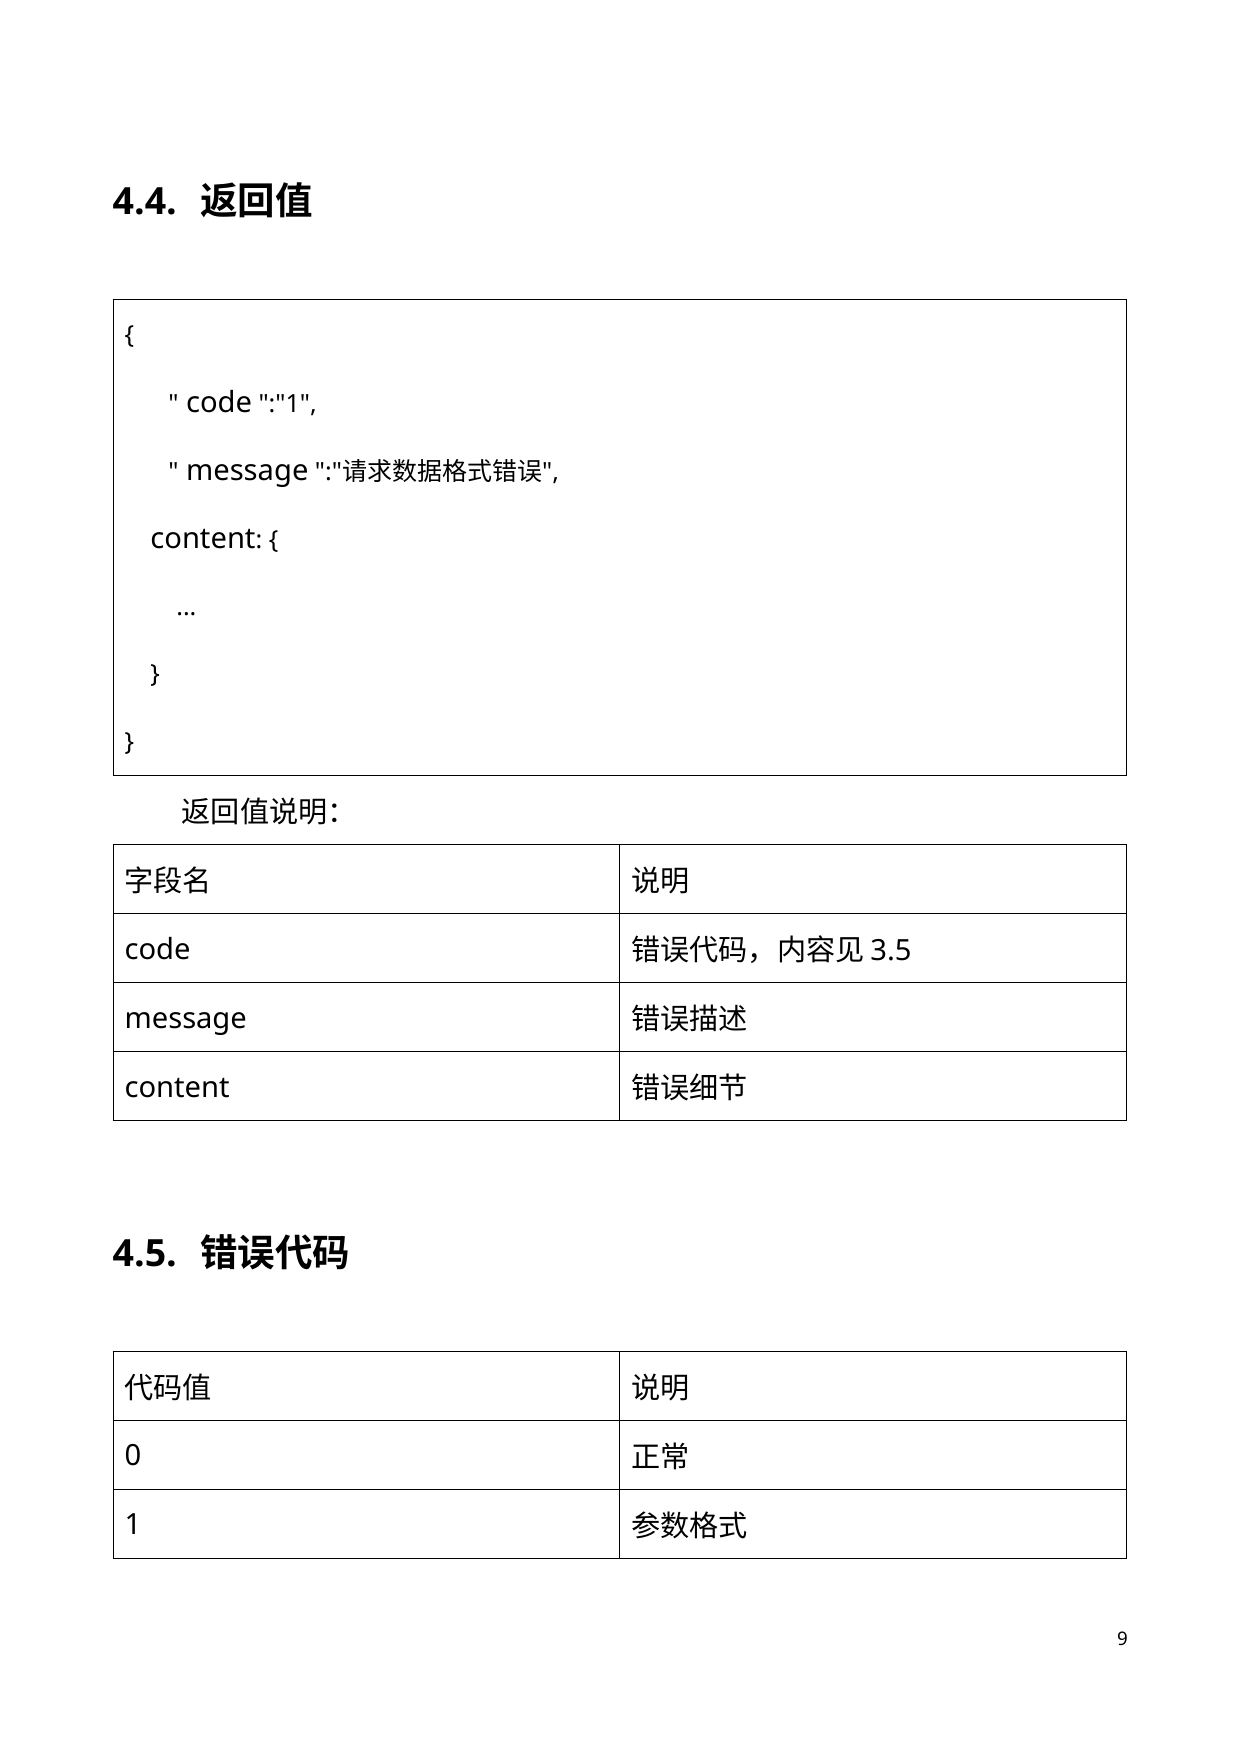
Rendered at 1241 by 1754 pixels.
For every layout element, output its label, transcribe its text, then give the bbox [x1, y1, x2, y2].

table_header 说明 [620, 1352, 1126, 1419]
table_cell 错误代码，内容见3.5 [620, 914, 1126, 982]
table_cell 错误细节 [620, 1052, 1126, 1120]
subtitle 错误代码 [112, 1216, 1128, 1284]
table_cell message [114, 983, 619, 1051]
table_cell 错误描述 [620, 983, 1126, 1051]
table_cell 0 [114, 1421, 619, 1488]
table_cell 1 [114, 1490, 619, 1557]
table_cell 参数格式 [620, 1490, 1126, 1557]
subtitle 返回值 [112, 164, 1128, 232]
table_cell 正常 [620, 1421, 1126, 1488]
table_header 说明 [620, 845, 1126, 913]
text 返回值说明： [112, 776, 1128, 844]
table_cell content [114, 1052, 619, 1120]
table_header 代码值 [114, 1352, 619, 1419]
table_cell code [114, 914, 619, 982]
table_header { " code ":"1", " message ":"请求数据格式错误", content: { ... } } [114, 300, 1126, 775]
table_header 字段名 [114, 845, 619, 913]
